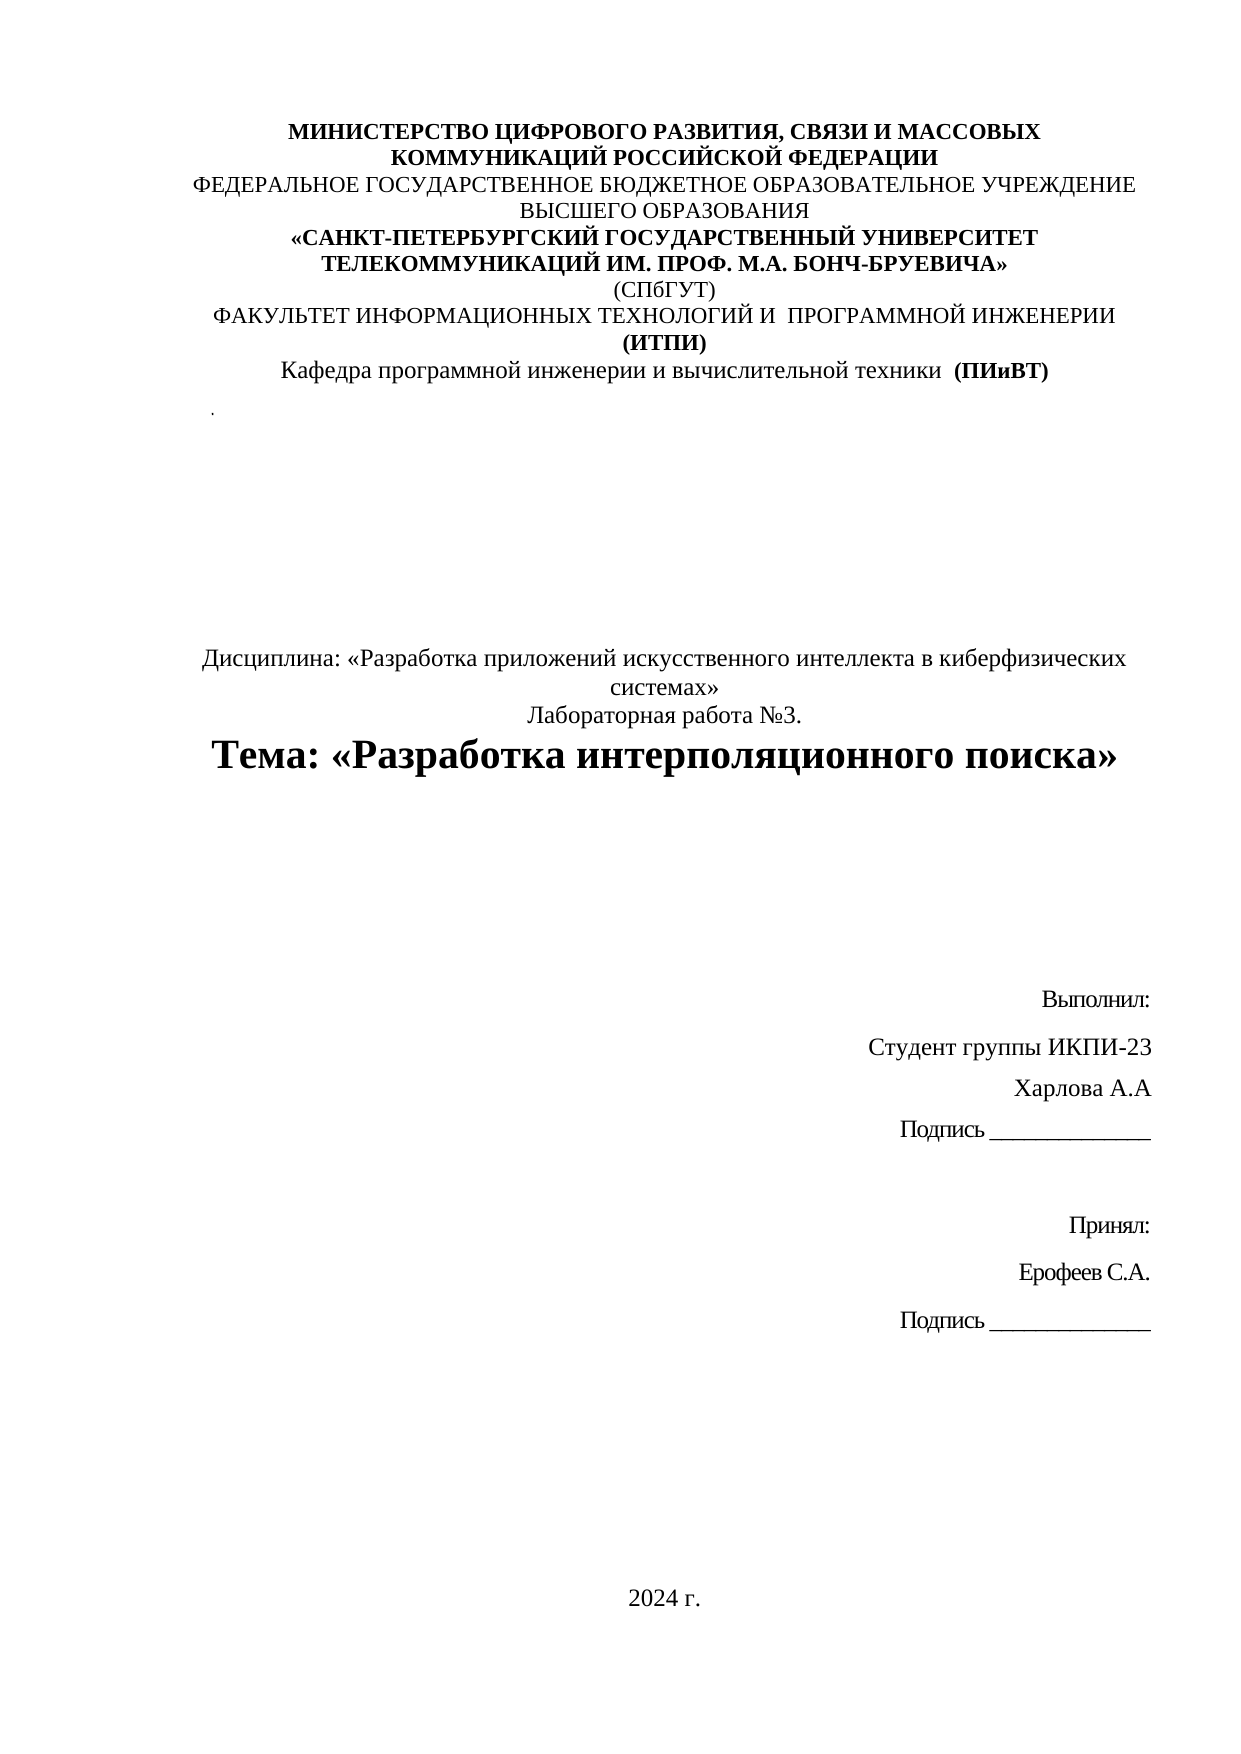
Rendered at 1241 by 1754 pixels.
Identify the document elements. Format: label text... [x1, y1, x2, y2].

text «САНКТ-ПЕТЕРБУРГСКИЙ ГОСУДАРСТВЕННЫЙ УНИВЕРСИТЕТ ТЕЛЕКОММУНИКАЦИЙ ИМ. ПРОФ. М.А. БОНЧ-БРУЕВИЧА» [177, 223, 1152, 276]
text Дисциплина: «Разработка приложений искусственного интеллекта в киберфизических системах» [177, 643, 1152, 700]
text (СПбГУТ) [177, 276, 1152, 303]
text Лабораторная работа №3. [177, 700, 1152, 729]
text МИНИСТЕРСТВО ЦИФРОВОГО РАЗВИТИЯ, СВЯЗИ И МАССОВЫХ КОММУНИКАЦИЙ РОССИЙСКОЙ ФЕДЕРАЦИИ [177, 118, 1152, 171]
text Тема: «Разработка интерполяционного поиска» [177, 729, 1152, 777]
title Выполнил: [177, 984, 1152, 1013]
text 2024 г. [177, 1583, 1152, 1612]
title Подпись ______________ [177, 1305, 1152, 1334]
text Харлова А.А [177, 1073, 1152, 1102]
text ФЕДЕРАЛЬНОЕ ГОСУДАРСТВЕННОЕ БЮДЖЕТНОЕ ОБРАЗОВАТЕЛЬНОЕ УЧРЕЖДЕНИЕ ВЫСШЕГО ОБРАЗОВАНИЯ [177, 171, 1152, 223]
title Принял: [177, 1210, 1152, 1238]
text ФАКУЛЬТЕТ ИНФОРМАЦИОННЫХ ТЕХНОЛОГИЙ И ПРОГРАММНОЙ ИНЖЕНЕРИИ (ИТПИ) [177, 303, 1152, 355]
title Подпись ______________ [177, 1114, 1152, 1143]
text Кафедра программной инженерии и вычислительной техники (ПИиВТ) [177, 355, 1152, 384]
text Студент группы ИКПИ-23 [177, 1032, 1152, 1061]
title Ерофеев С.А. [177, 1257, 1152, 1286]
